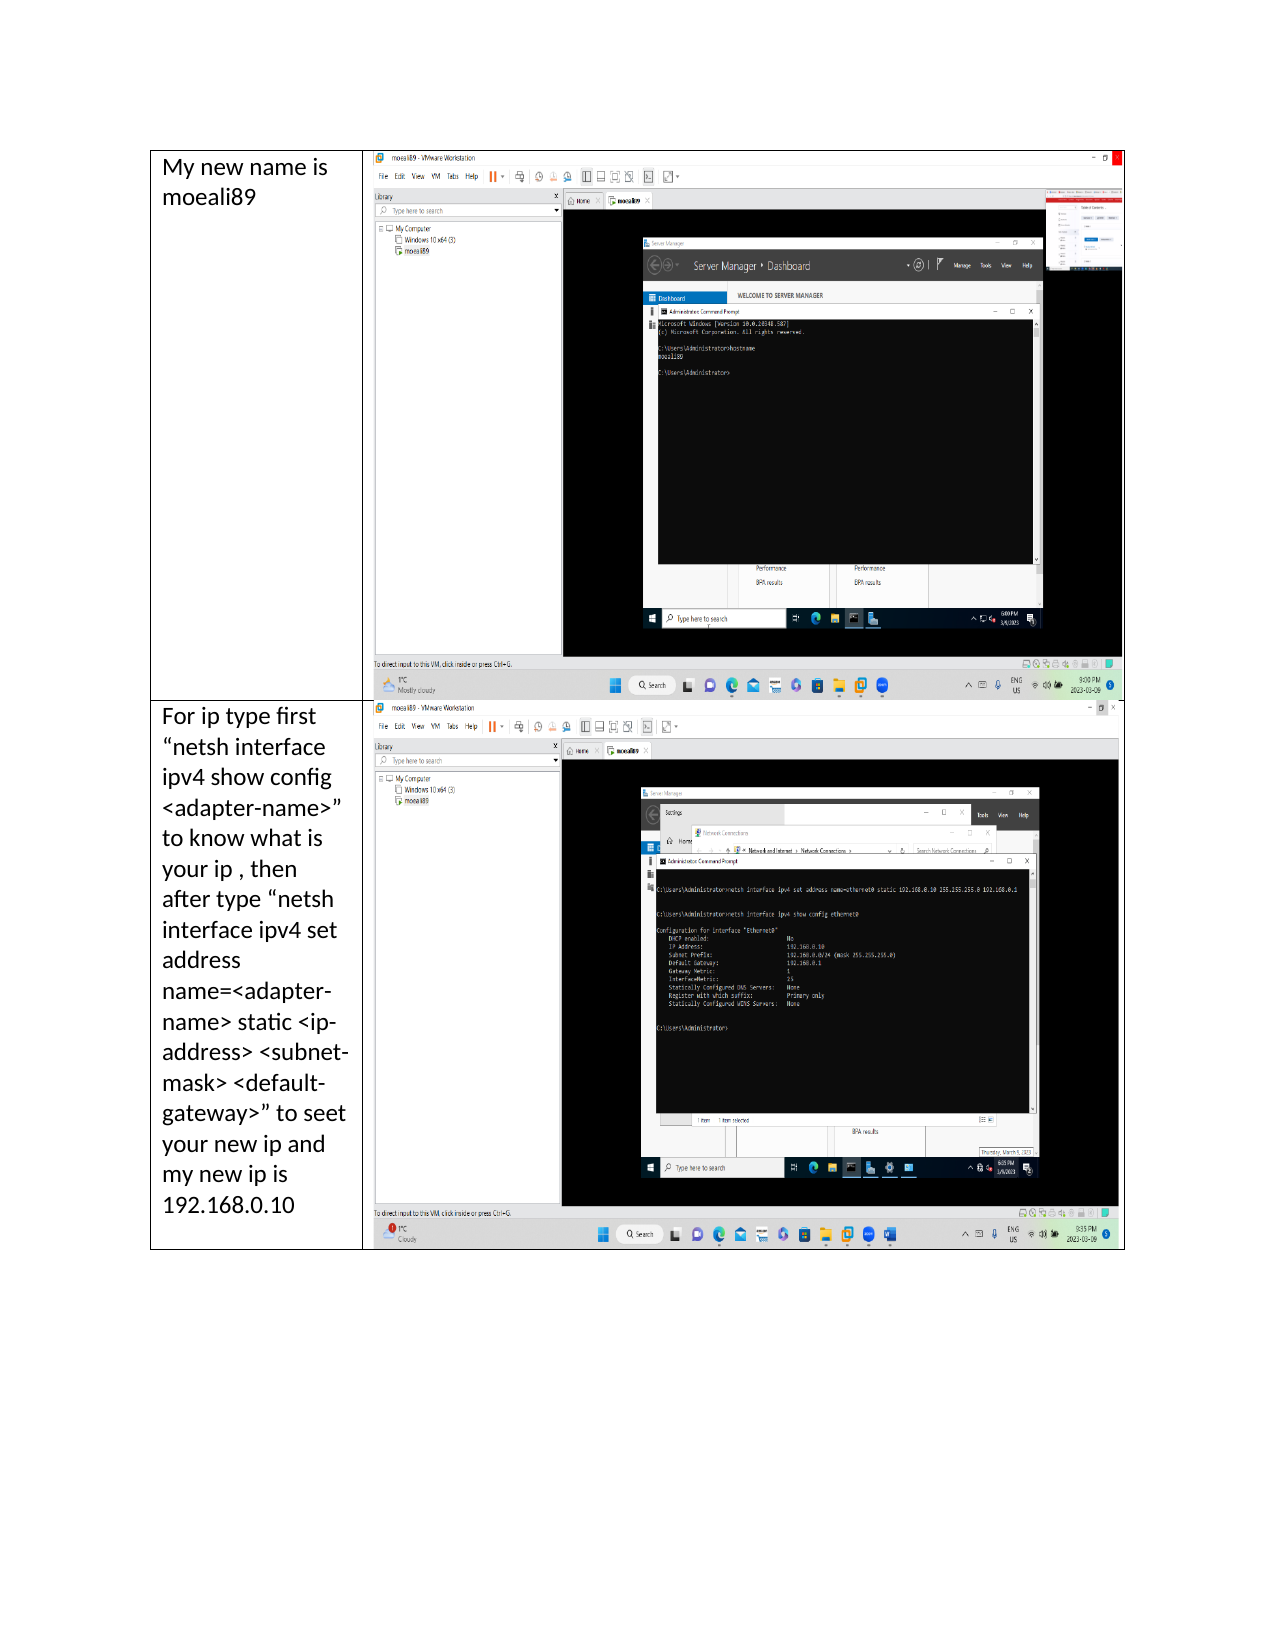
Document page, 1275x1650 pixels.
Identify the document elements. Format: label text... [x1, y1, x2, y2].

table_cell [363, 151, 373, 699]
table_cell [1119, 701, 1124, 1249]
table_cell [363, 701, 373, 1249]
picture [373, 151, 1123, 1249]
table_cell For ip type first “netsh interface ipv4 show config <adapter-name>” to know what is your ip , then after type “netsh interface ipv4 set address name=<adapter-name> static <ip-address> <subnet-mask> <default-gateway>” to seet your new ip and my new ip is 192.168.0.10 [151, 701, 362, 1249]
table_cell My new name is moeali89 [151, 151, 362, 699]
